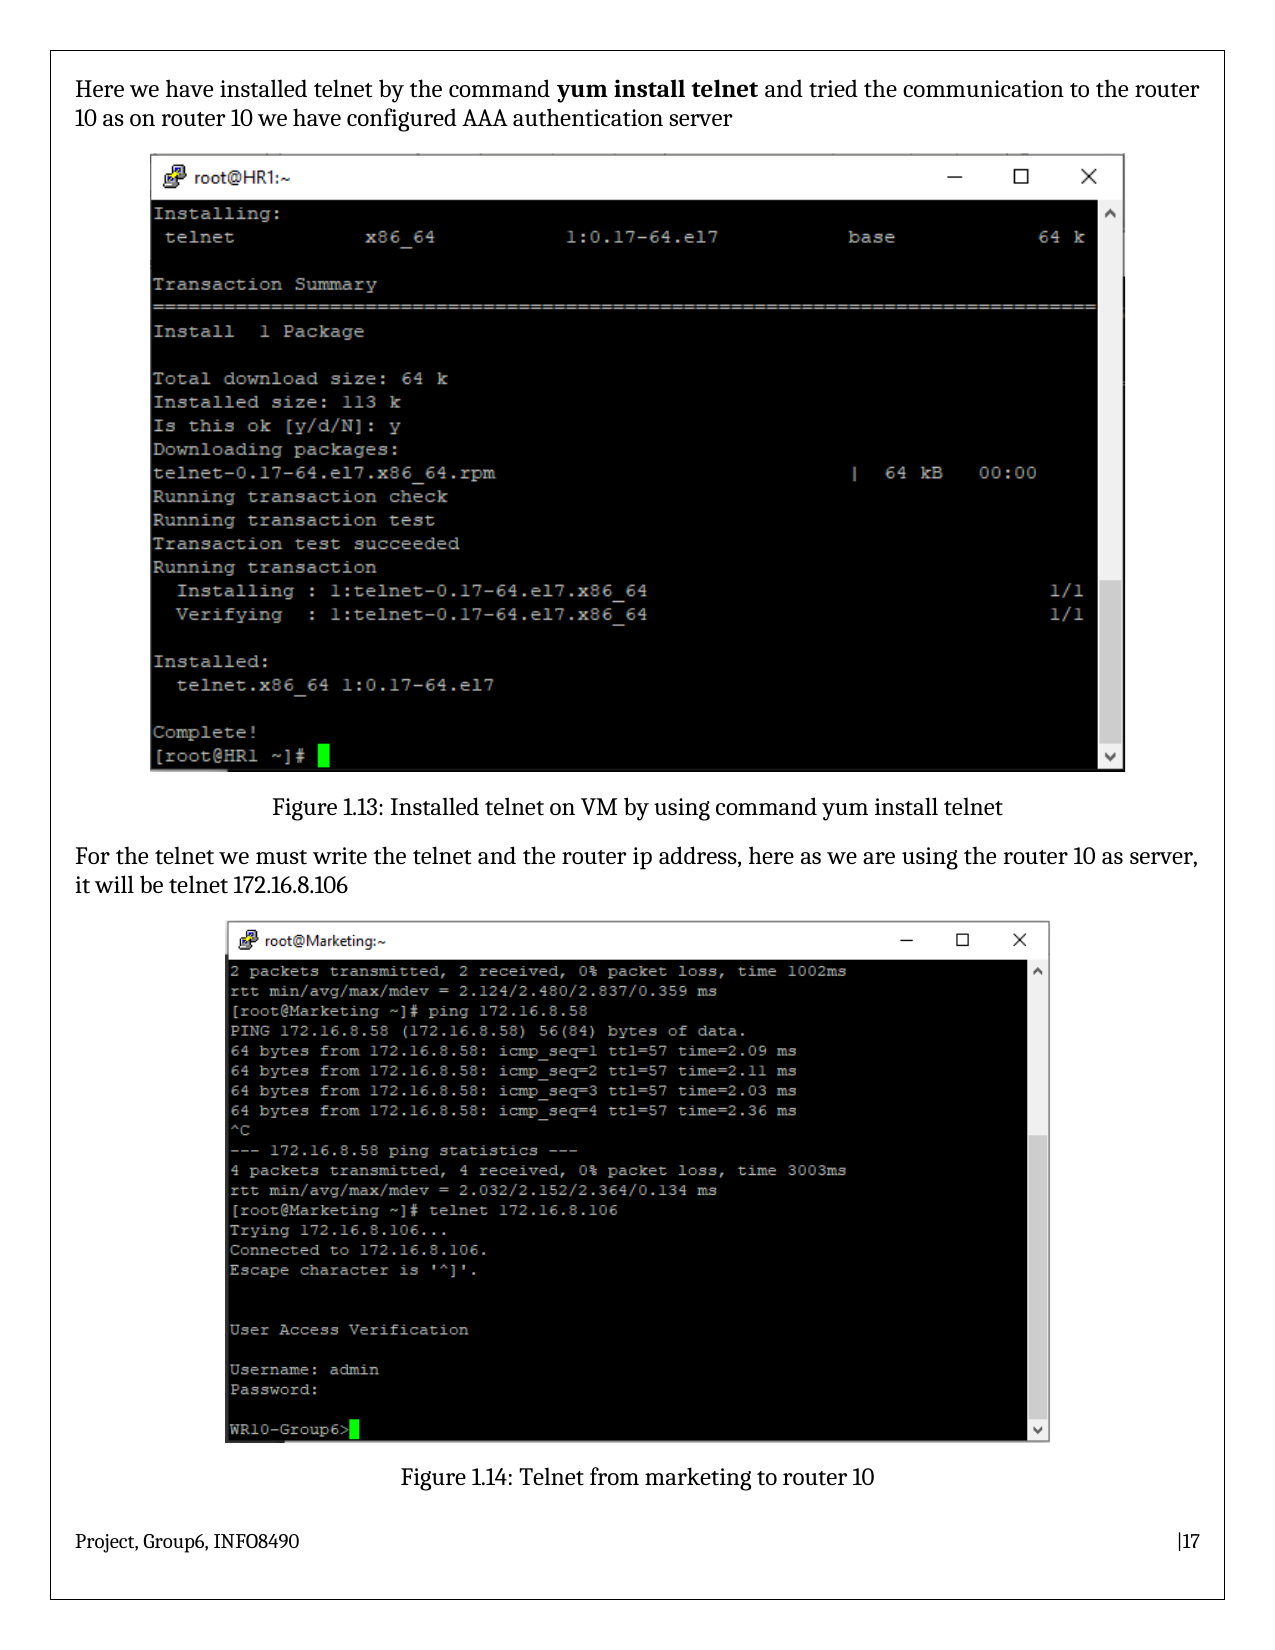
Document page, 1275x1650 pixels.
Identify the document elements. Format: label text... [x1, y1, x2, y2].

picture [150, 153, 1125, 772]
text Figure 1.14: Telnet from marketing to router 10 [75, 1463, 1200, 1492]
picture [225, 920, 1050, 1443]
text Figure 1.13: Installed telnet on VM by using command yum install telnet [75, 793, 1200, 821]
text Here we have installed telnet by the command yum install telnet and tried the communication to the router 10 as on router 10 we have configured AAA authentication server [75, 75, 1200, 132]
text For the telnet we must write the telnet and the router ip address, here as we are using the router 10 as server, it will be telnet 172.16.8.106 [75, 842, 1200, 900]
